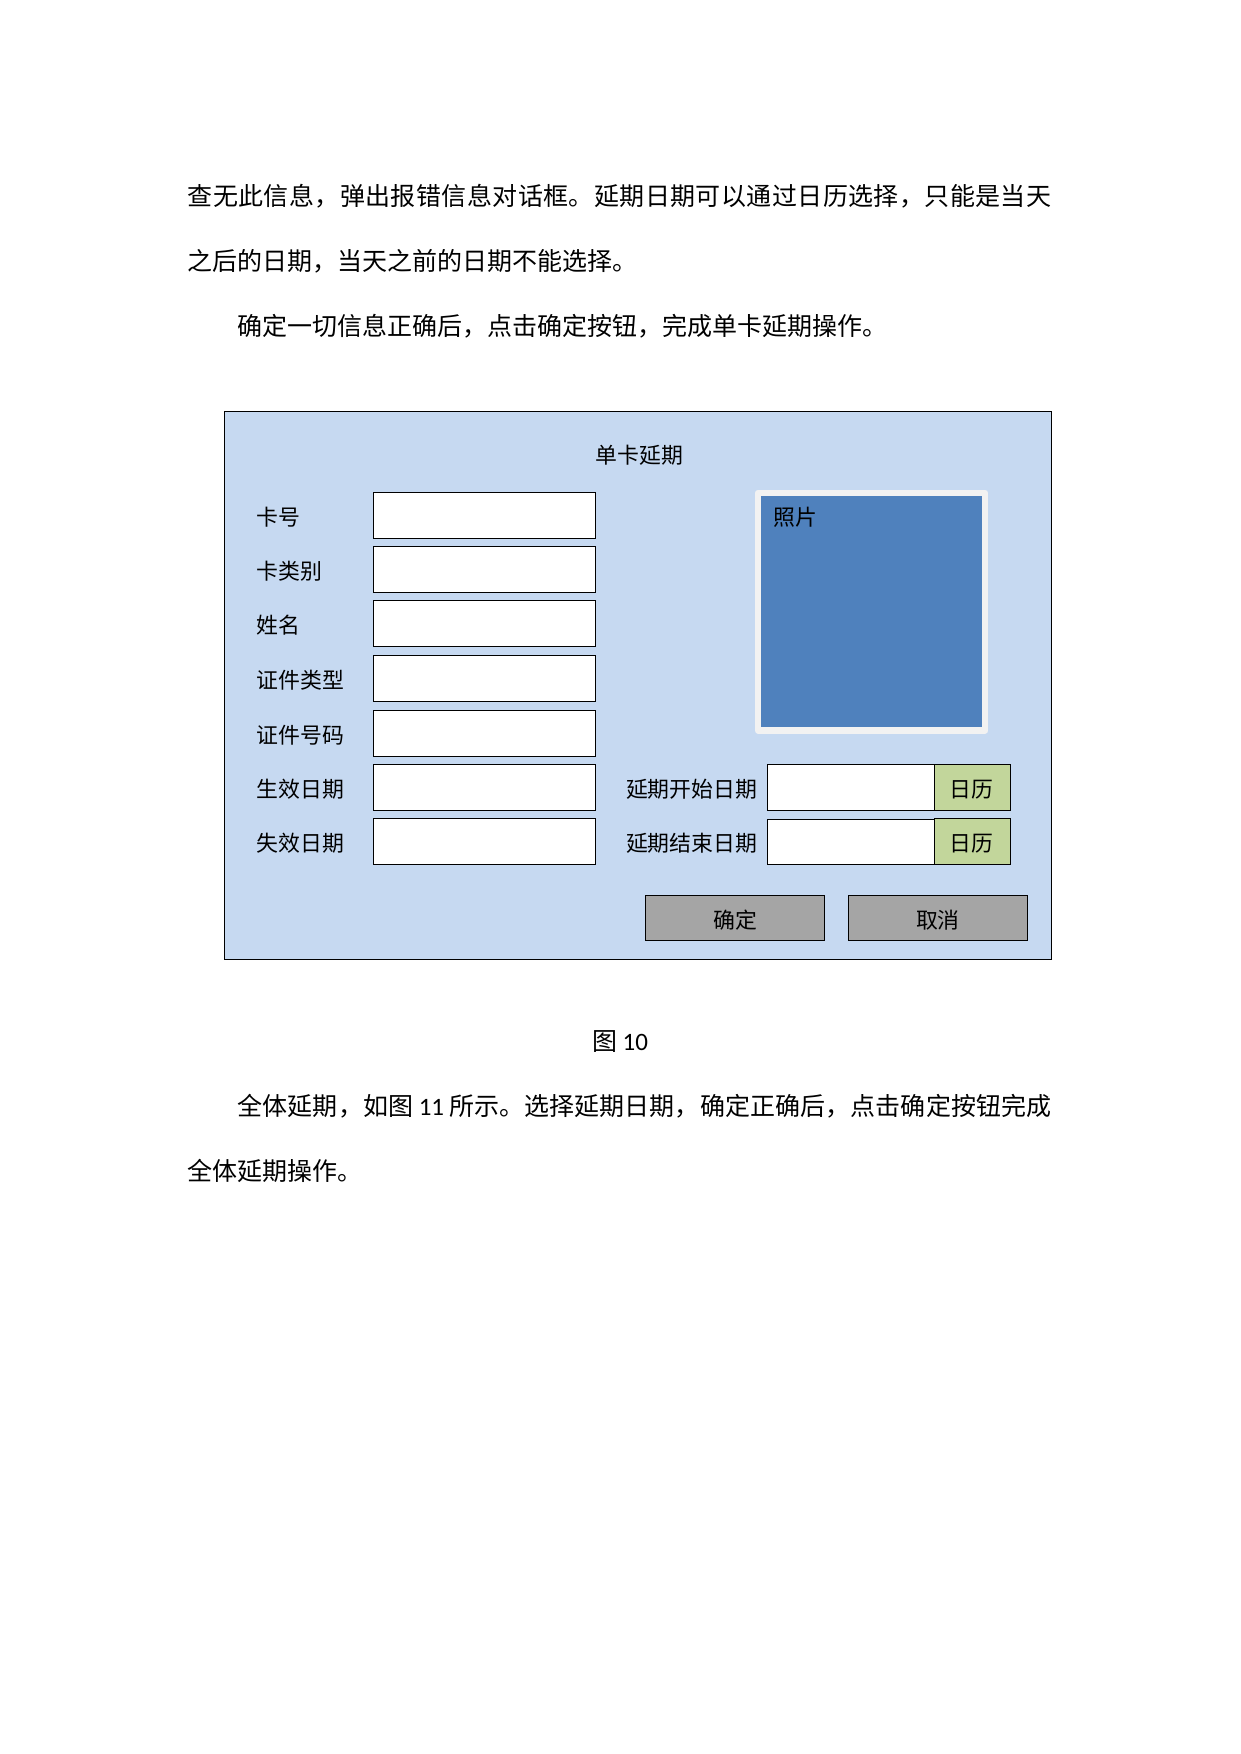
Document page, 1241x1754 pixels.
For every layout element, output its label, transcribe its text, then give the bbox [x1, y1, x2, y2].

text 确定一切信息正确后，点击确定按钮，完成单卡延期操作。 [187, 292, 1053, 357]
text 图10 [187, 1007, 1053, 1072]
text 全体延期，如图11所示。选择延期日期，确定正确后，点击确定按钮完成全体延期操作。 [187, 1072, 1053, 1202]
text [187, 162, 1053, 292]
